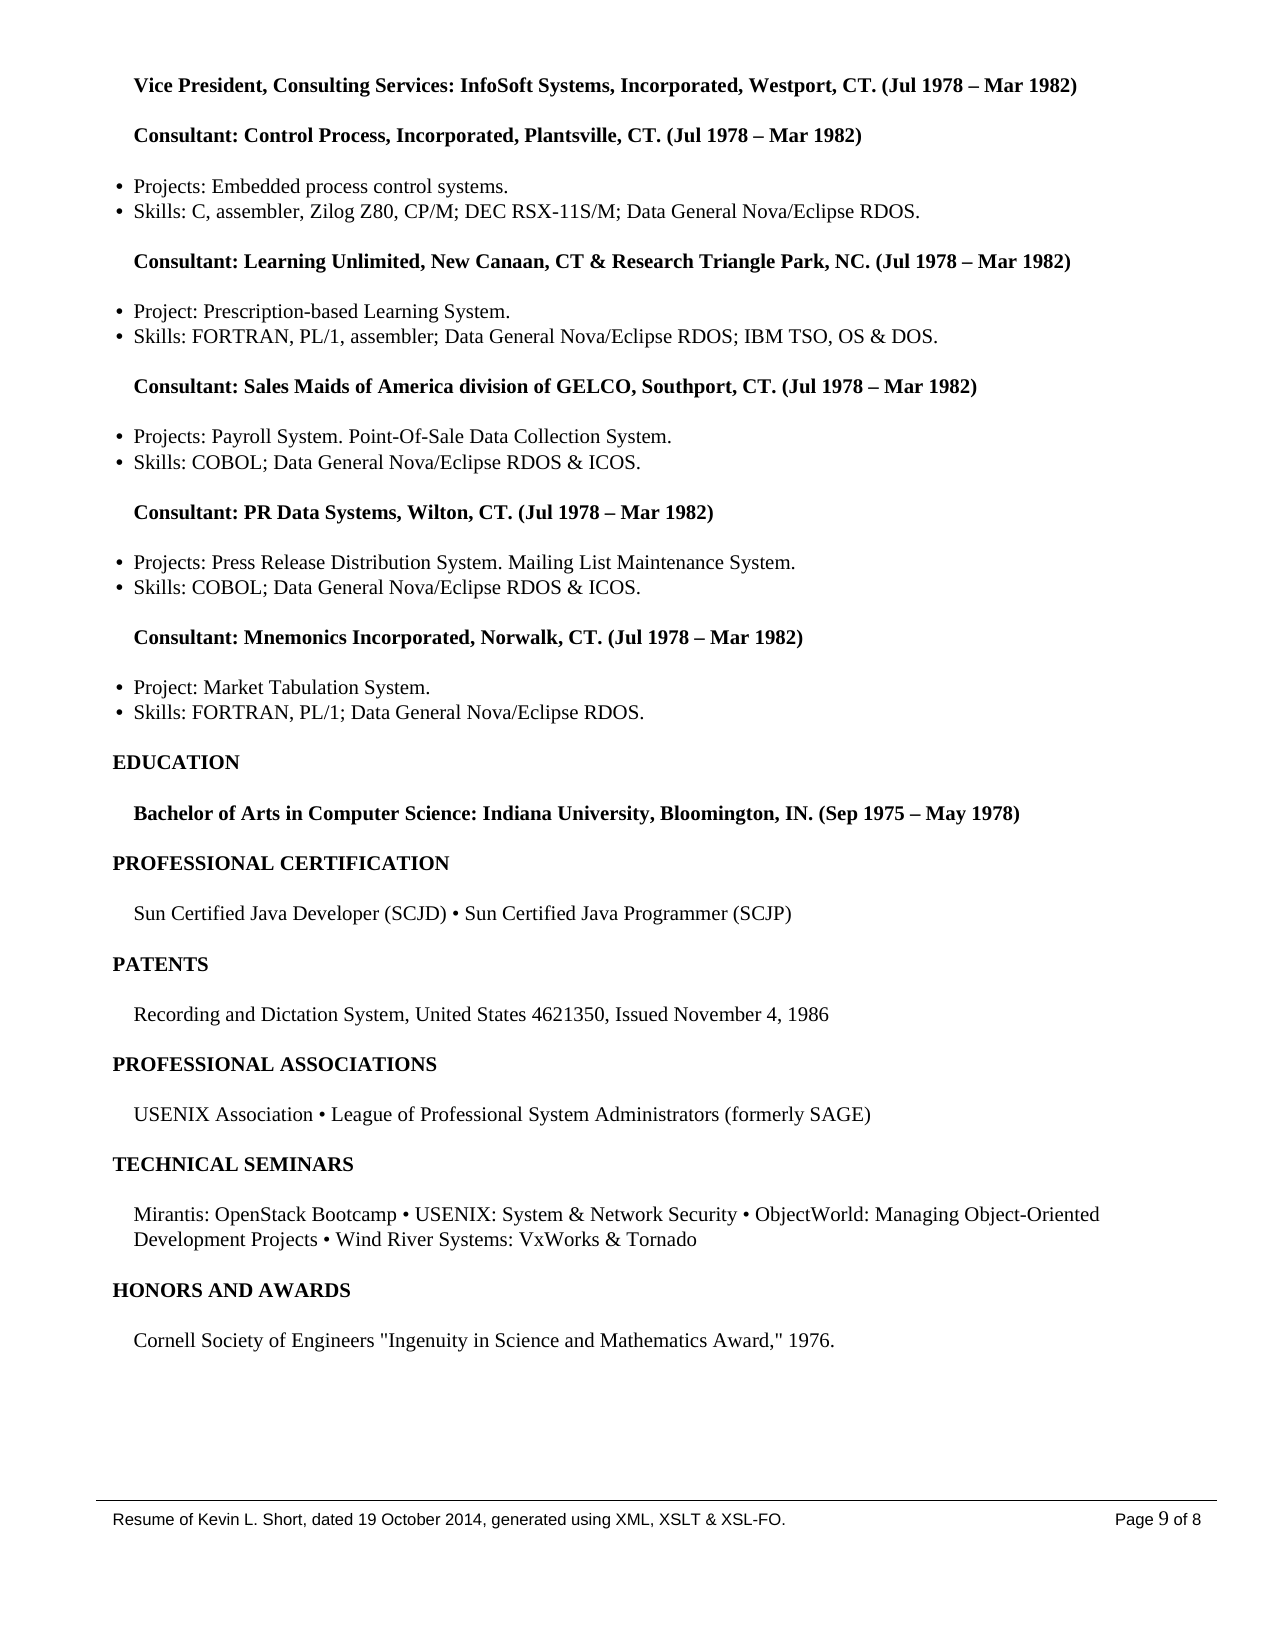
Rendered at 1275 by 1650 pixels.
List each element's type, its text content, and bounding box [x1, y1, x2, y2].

text Consultant: Sales Maids of America division of GELCO, Southport, CT. (Jul 1978 – Mar 1982) [133, 374, 1212, 398]
text Bachelor of Arts in Computer Science: Indiana University, Bloomington, IN. (Sep 1975 – May 1978) PROFESSIONAL CERTIFICATION [112, 800, 1024, 874]
text EDUCATION [112, 750, 1212, 774]
text Consultant: Learning Unlimited, New Canaan, CT & Research Triangle Park, NC. (Jul 1978 – Mar 1982) [133, 249, 1212, 273]
text Recording and Dictation System, United States 4621350, Issued November 4, 1986 [133, 1002, 1212, 1026]
text Sun Certified Java Developer (SCJD) • Sun Certified Java Programmer (SCJP) [133, 901, 1212, 925]
text Consultant: Mnemonics Incorporated, Norwalk, CT. (Jul 1978 – Mar 1982) [133, 625, 1212, 649]
text • Projects: Embedded process control systems. [116, 174, 1212, 198]
text PROFESSIONAL ASSOCIATIONS [112, 1052, 1212, 1076]
text • Skills: FORTRAN, PL/1; Data General Nova/Eclipse RDOS. [116, 700, 1212, 724]
text Development Projects • Wind River Systems: VxWorks & Tornado [133, 1227, 1212, 1251]
text • Project: Prescription-based Learning System. [116, 299, 1212, 323]
text Consultant: PR Data Systems, Wilton, CT. (Jul 1978 – Mar 1982) [133, 500, 1212, 524]
text • Skills: C, assembler, Zilog Z80, CP/M; DEC RSX-11S/M; Data General Nova/Eclipse RDOS. [116, 199, 1212, 223]
text • Projects: Payroll System. Point-Of-Sale Data Collection System. [116, 424, 1212, 448]
text Vice President, Consulting Services: InfoSoft Systems, Incorporated, Westport, CT. (Jul 1978 – Mar 1982) Consultant: Control Process, Incorporated, Plantsville, CT. (Jul 1978 – Mar 1982) [133, 73, 1081, 147]
text USENIX Association • League of Professional System Administrators (formerly SAGE) [133, 1102, 1212, 1126]
text • Skills: COBOL; Data General Nova/Eclipse RDOS & ICOS. [116, 575, 1212, 599]
text • Project: Market Tabulation System. [116, 675, 1212, 699]
text Cornell Society of Engineers "Ingenuity in Science and Mathematics Award," 1976. [133, 1328, 1212, 1352]
text Mirantis: OpenStack Bootcamp • USENIX: System & Network Security • ObjectWorld: Managing Object-Oriented [133, 1202, 1212, 1226]
text • Projects: Press Release Distribution System. Mailing List Maintenance System. [116, 550, 1212, 574]
text • Skills: FORTRAN, PL/1, assembler; Data General Nova/Eclipse RDOS; IBM TSO, OS & DOS. [116, 324, 1212, 348]
text • Skills: COBOL; Data General Nova/Eclipse RDOS & ICOS. [116, 449, 1212, 474]
text TECHNICAL SEMINARS [112, 1152, 1212, 1176]
text PATENTS [112, 951, 1212, 976]
text HONORS AND AWARDS [112, 1277, 1212, 1302]
